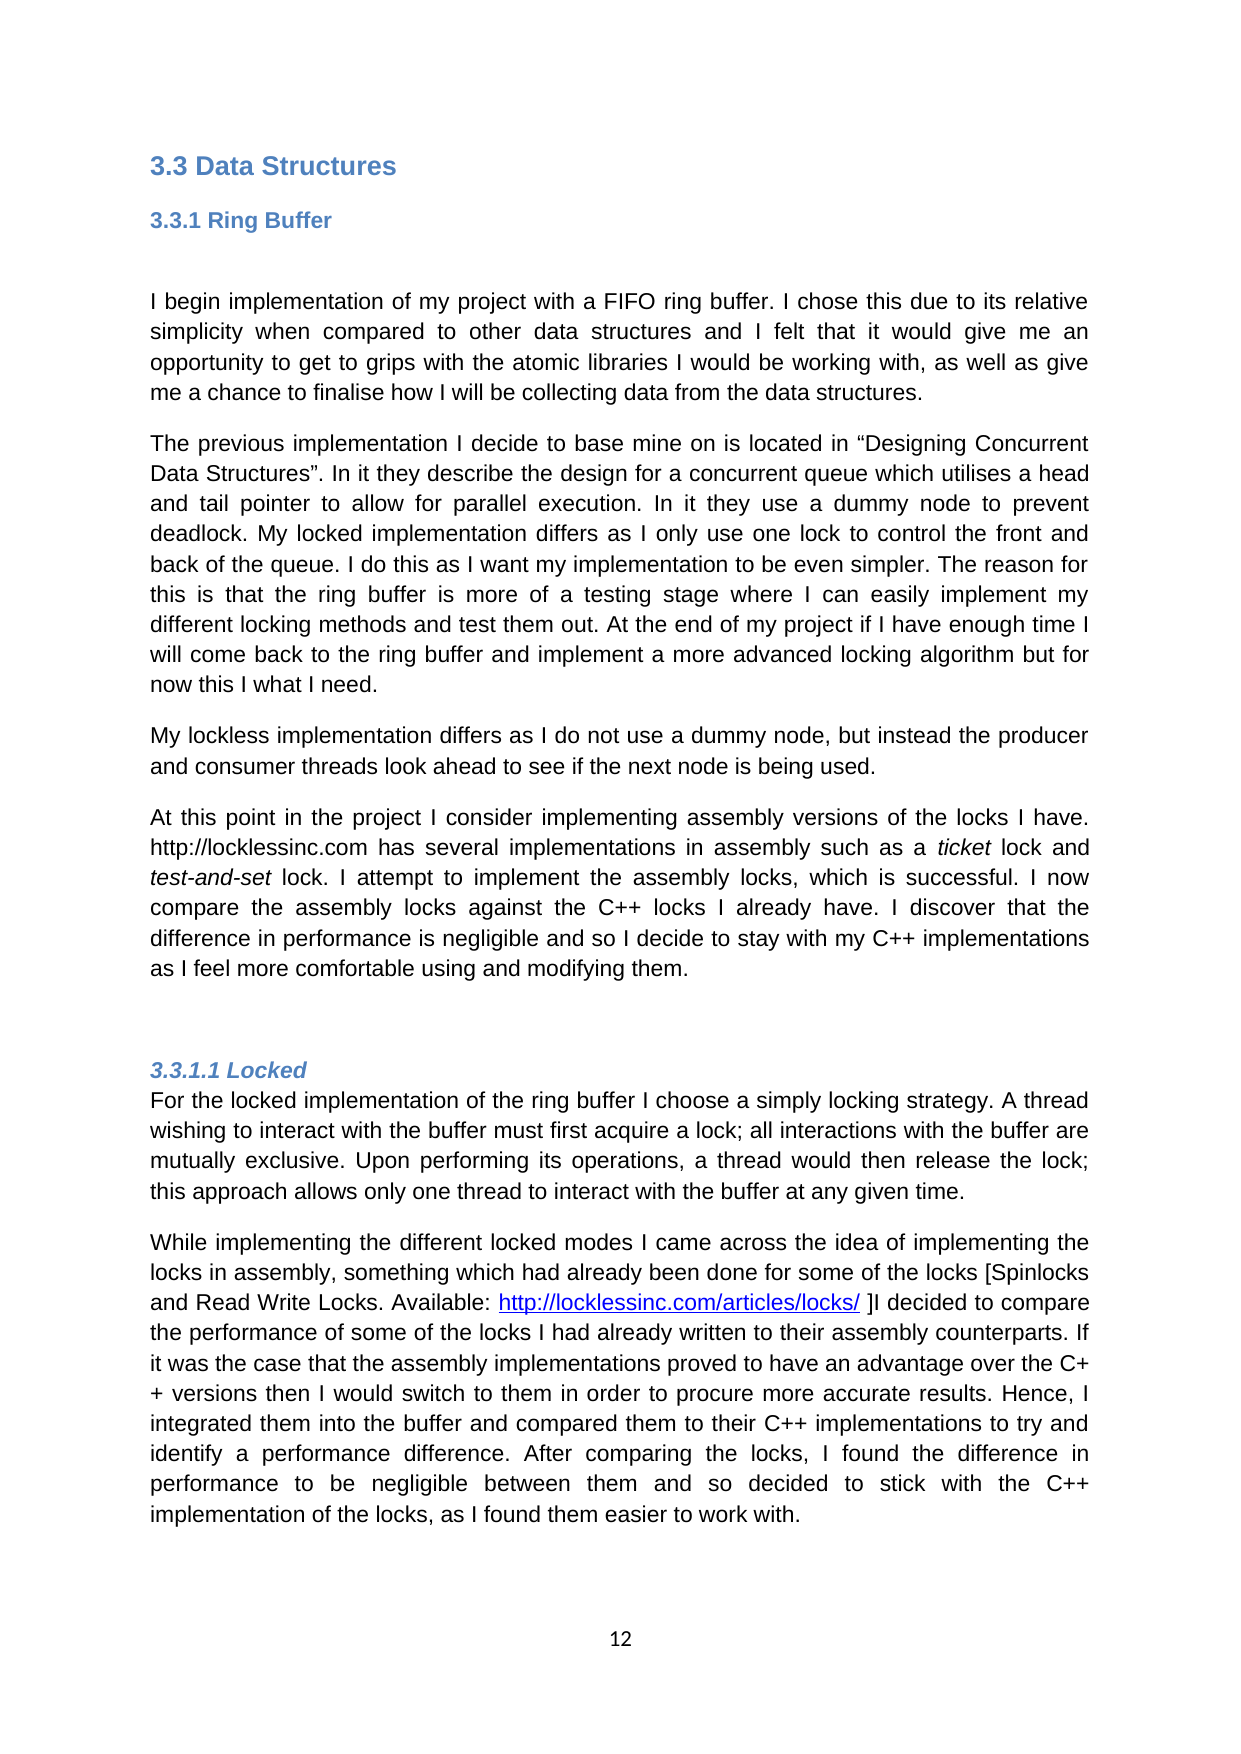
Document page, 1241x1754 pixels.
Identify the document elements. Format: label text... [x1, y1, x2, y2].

subtitle 3.3.1 Ring Buffer [150, 207, 1090, 233]
text The previous implementation I decide to base mine on is located in “Designing Concurrent Data Structures”. In it they describe the design for a concurrent queue which utilises a head and tail pointer to allow for parallel execution. In it they use a dummy node to prevent deadlock. My locked implementation differs as I only use one lock to control the front and back of the queue. I do this as I want my implementation to be even simpler. The reason for this is that the ring buffer is more of a testing stage where I can easily implement my different locking methods and test them out. At the end of my project if I have enough time I will come back to the ring buffer and implement a more advanced locking algorithm but for now this I what I need. [150, 430, 1090, 698]
text I begin implementation of my project with a FIFO ring buffer. I chose this due to its relative simplicity when compared to other data structures and I felt that it would give me an opportunity to get to grips with the atomic libraries I would be working with, as well as give me a chance to finalise how I will be collecting data from the data structures. [150, 288, 1090, 405]
subtitle 3.3.1.1 Locked [150, 1057, 1090, 1083]
text For the locked implementation of the ring buffer I choose a simply locking strategy. A thread wishing to interact with the buffer must first acquire a lock; all interactions with the buffer are mutually exclusive. Upon performing its operations, a thread would then release the lock; this approach allows only one thread to interact with the buffer at any given time. [150, 1087, 1090, 1204]
text At this point in the project I consider implementing assembly versions of the locks I have. http://locklessinc.com has several implementations in assembly such as a ticket lock and test-and-set lock. I attempt to implement the assembly locks, which is successful. I now compare the assembly locks against the C++ locks I already have. I discover that the difference in performance is negligible and so I decide to stay with my C++ implementations as I feel more comfortable using and modifying them. [150, 804, 1090, 981]
text While implementing the different locked modes I came across the idea of implementing the locks in assembly, something which had already been done for some of the locks [Spinlocks and Read Write Locks. Available: http://locklessinc.com/articles/locks/ ]I decided to compare the performance of some of the locks I had already written to their assembly counterparts. If it was the case that the assembly implementations proved to have an advantage over the C++ versions then I would switch to them in order to procure more accurate results. Hence, I integrated them into the buffer and compared them to their C++ implementations to try and identify a performance difference. After comparing the locks, I found the difference in performance to be negligible between them and so decided to stick with the C++ implementation of the locks, as I found them easier to work with. [150, 1229, 1090, 1527]
text My lockless implementation differs as I do not use a dummy node, but instead the producer and consumer threads look ahead to see if the next node is being used. [150, 722, 1090, 779]
subtitle 3.3 Data Structures [150, 150, 1090, 181]
